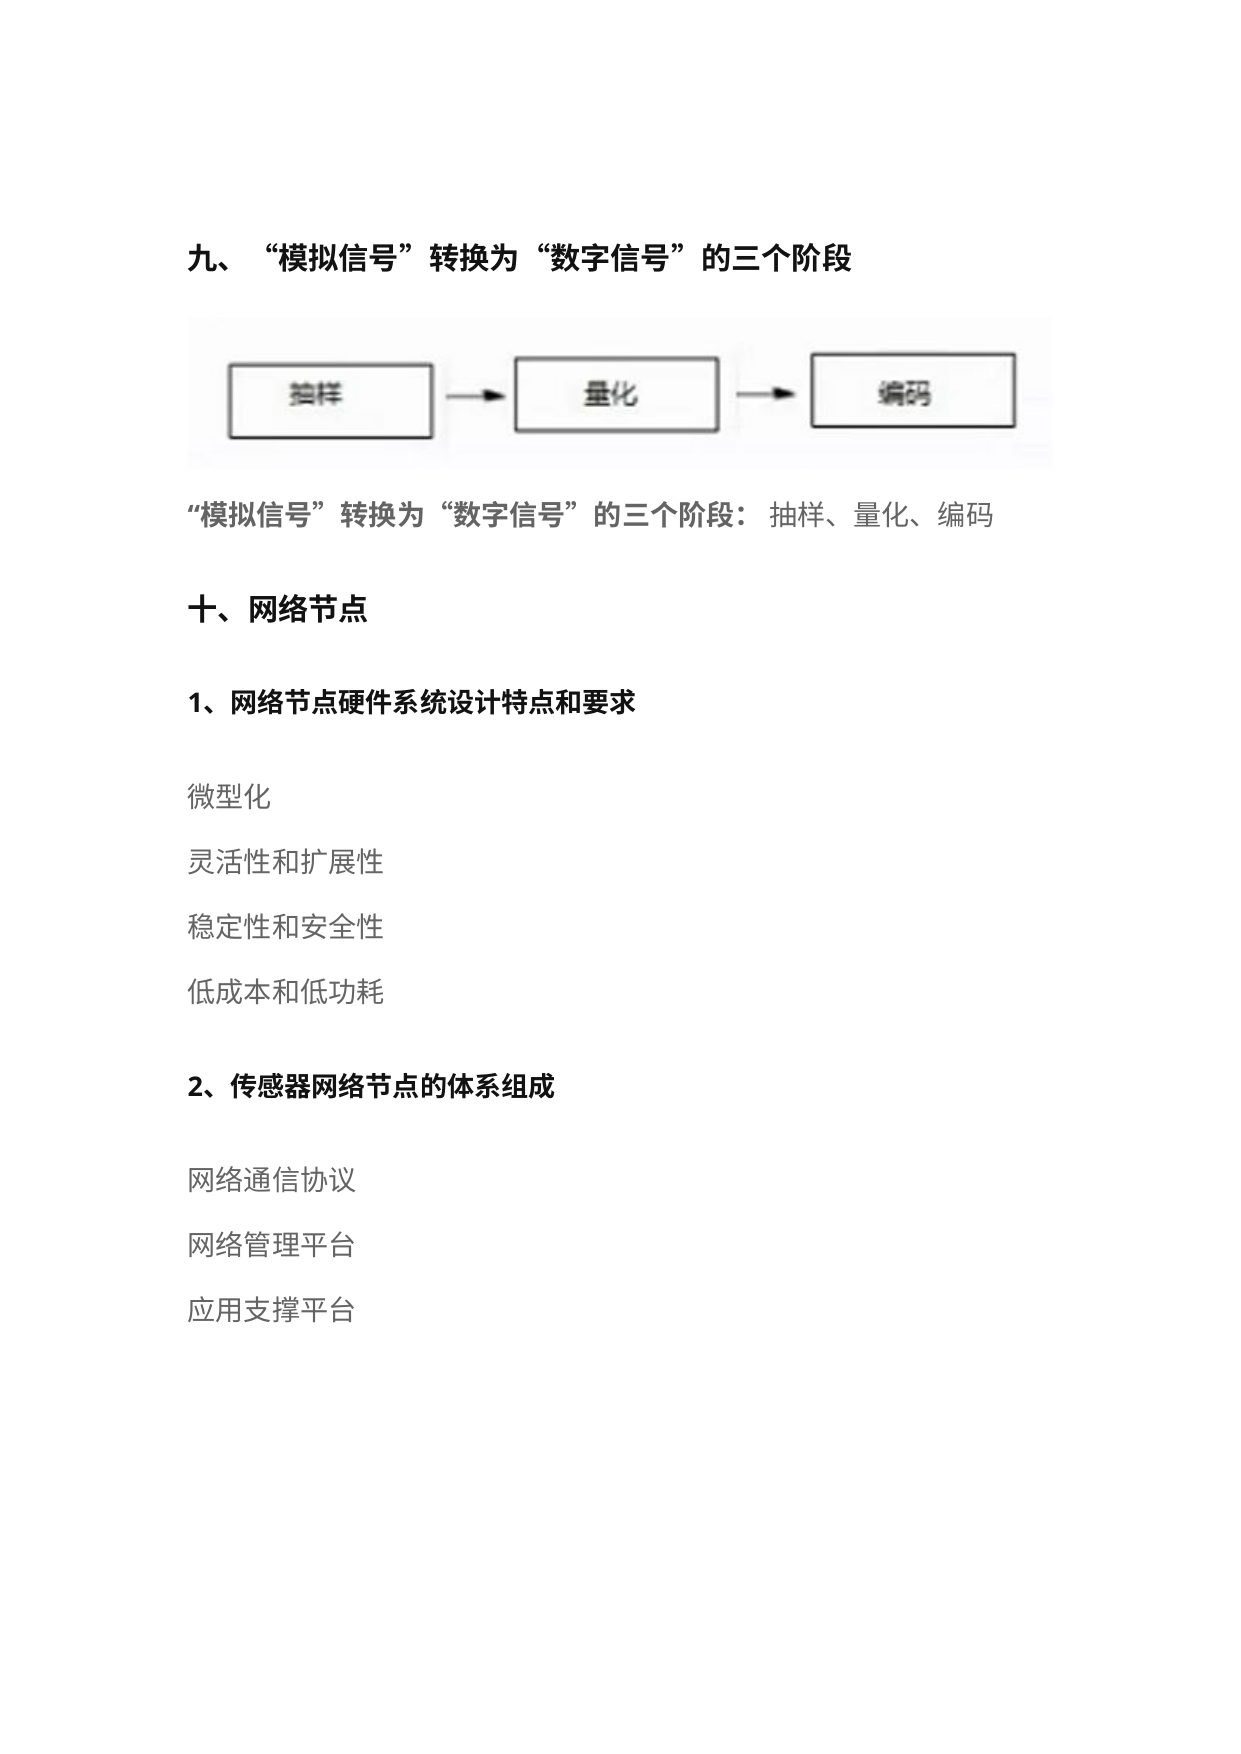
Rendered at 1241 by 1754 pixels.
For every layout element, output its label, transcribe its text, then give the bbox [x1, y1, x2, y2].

text 2、传感器网络节点的体系组成 [187, 1052, 1053, 1117]
text 十、网络节点 [187, 574, 1053, 639]
text “模拟信号”转换为“数字信号”的三个阶段： 抽样、量化、编码 [187, 480, 1053, 545]
picture [187, 317, 1053, 469]
text 九、“模拟信号”转换为“数字信号”的三个阶段 [187, 224, 1053, 289]
text 1、网络节点硬件系统设计特点和要求 [187, 669, 1053, 734]
text 网络通信协议 网络管理平台 应用支撑平台 [187, 1146, 1053, 1341]
text 微型化 灵活性和扩展性 稳定性和安全性 低成本和低功耗 [187, 763, 1053, 1023]
